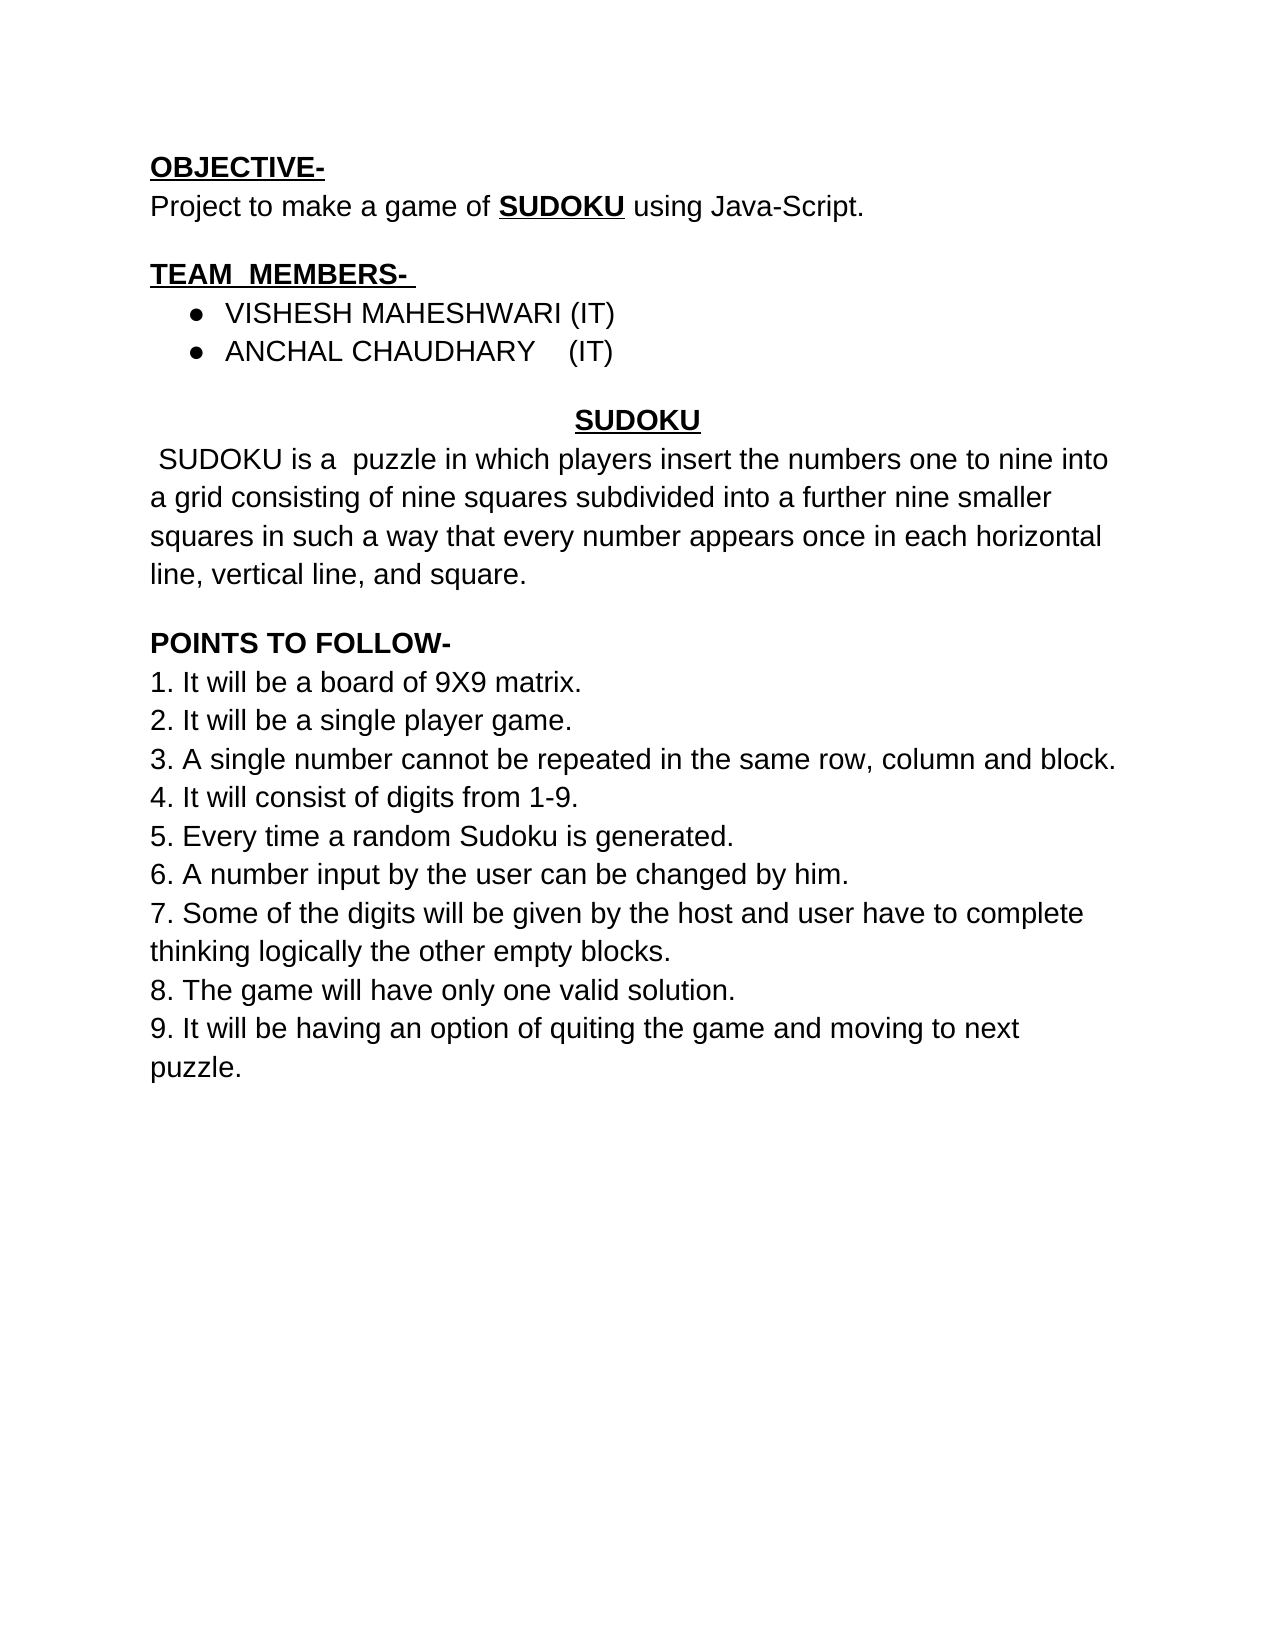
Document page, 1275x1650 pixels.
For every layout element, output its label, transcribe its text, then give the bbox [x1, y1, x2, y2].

text 5. Every time a random Sudoku is generated. [150, 819, 1125, 852]
text 7. Some of the digits will be given by the host and user have to complete thinking logically the other empty blocks. [150, 896, 1125, 968]
text 8. The game will have only one valid solution. [150, 973, 1125, 1006]
text 9. It will be having an option of quiting the game and moving to next puzzle. [150, 1011, 1125, 1083]
text 6. A number input by the user can be changed by him. [150, 857, 1125, 891]
text 2. It will be a single player game. [150, 703, 1125, 737]
text 4. It will consist of digits from 1-9. [150, 780, 1125, 814]
list ANCHAL CHAUDHARY (IT) [187, 334, 1125, 368]
text TEAM MEMBERS- [150, 257, 1125, 291]
text OBJECTIVE- [150, 150, 1125, 183]
text Project to make a game of SUDOKU using Java-Script. [150, 188, 1125, 222]
text 3. A single number cannot be repeated in the same row, column and block. [150, 742, 1125, 775]
text SUDOKU [150, 403, 1125, 437]
text POINTS TO FOLLOW- [150, 626, 1125, 659]
text 1. It will be a board of 9X9 matrix. [150, 664, 1125, 698]
text SUDOKU is a puzzle in which players insert the numbers one to nine into a grid consisting of nine squares subdivided into a further nine smaller squares in such a way that every number appears once in each horizontal line, vertical line, and square. [150, 442, 1125, 591]
list VISHESH MAHESHWARI (IT) [187, 296, 1125, 329]
